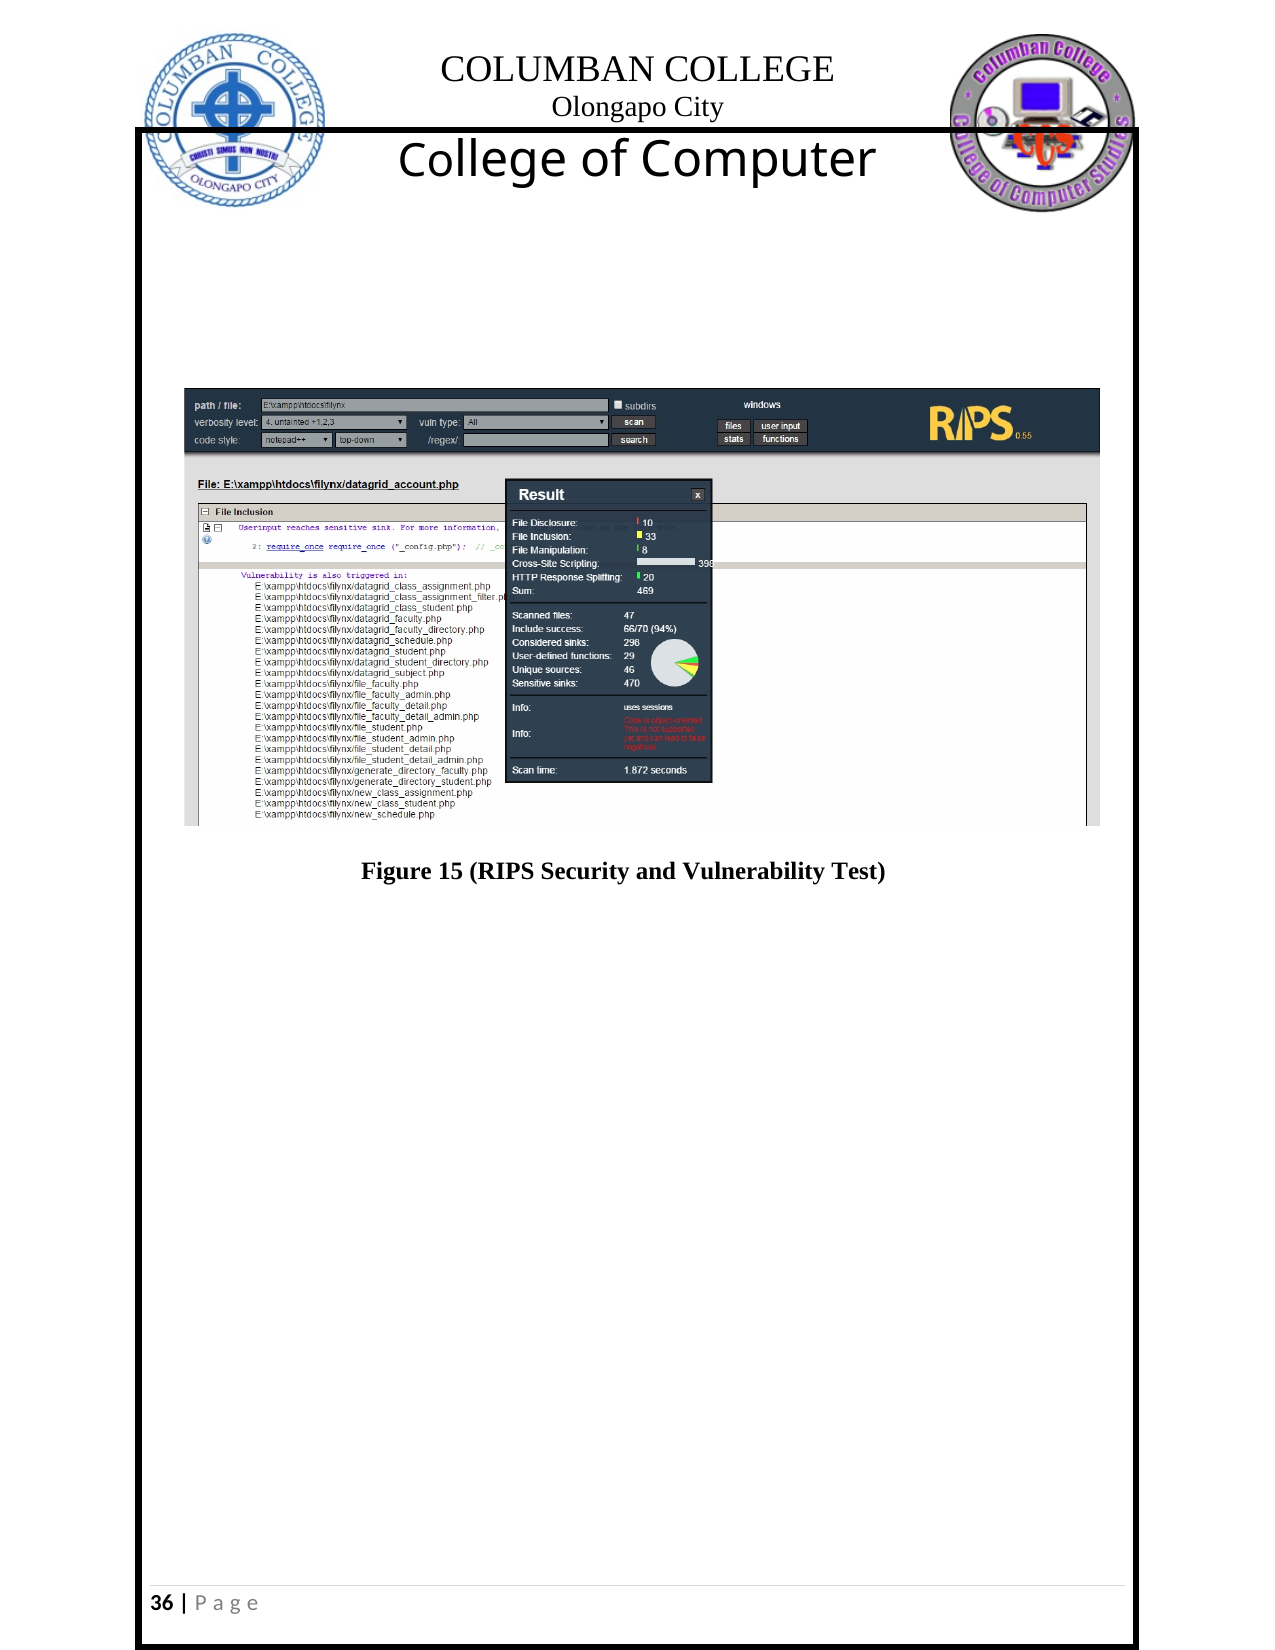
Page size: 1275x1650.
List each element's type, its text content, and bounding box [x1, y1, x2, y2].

picture [184, 388, 1100, 826]
picture [142, 133, 325, 216]
text Figure 15 (RIPS Security and Vulnerability Test) [150, 856, 1021, 885]
picture [950, 133, 1133, 213]
picture [950, 34, 1136, 127]
picture [139, 30, 325, 127]
